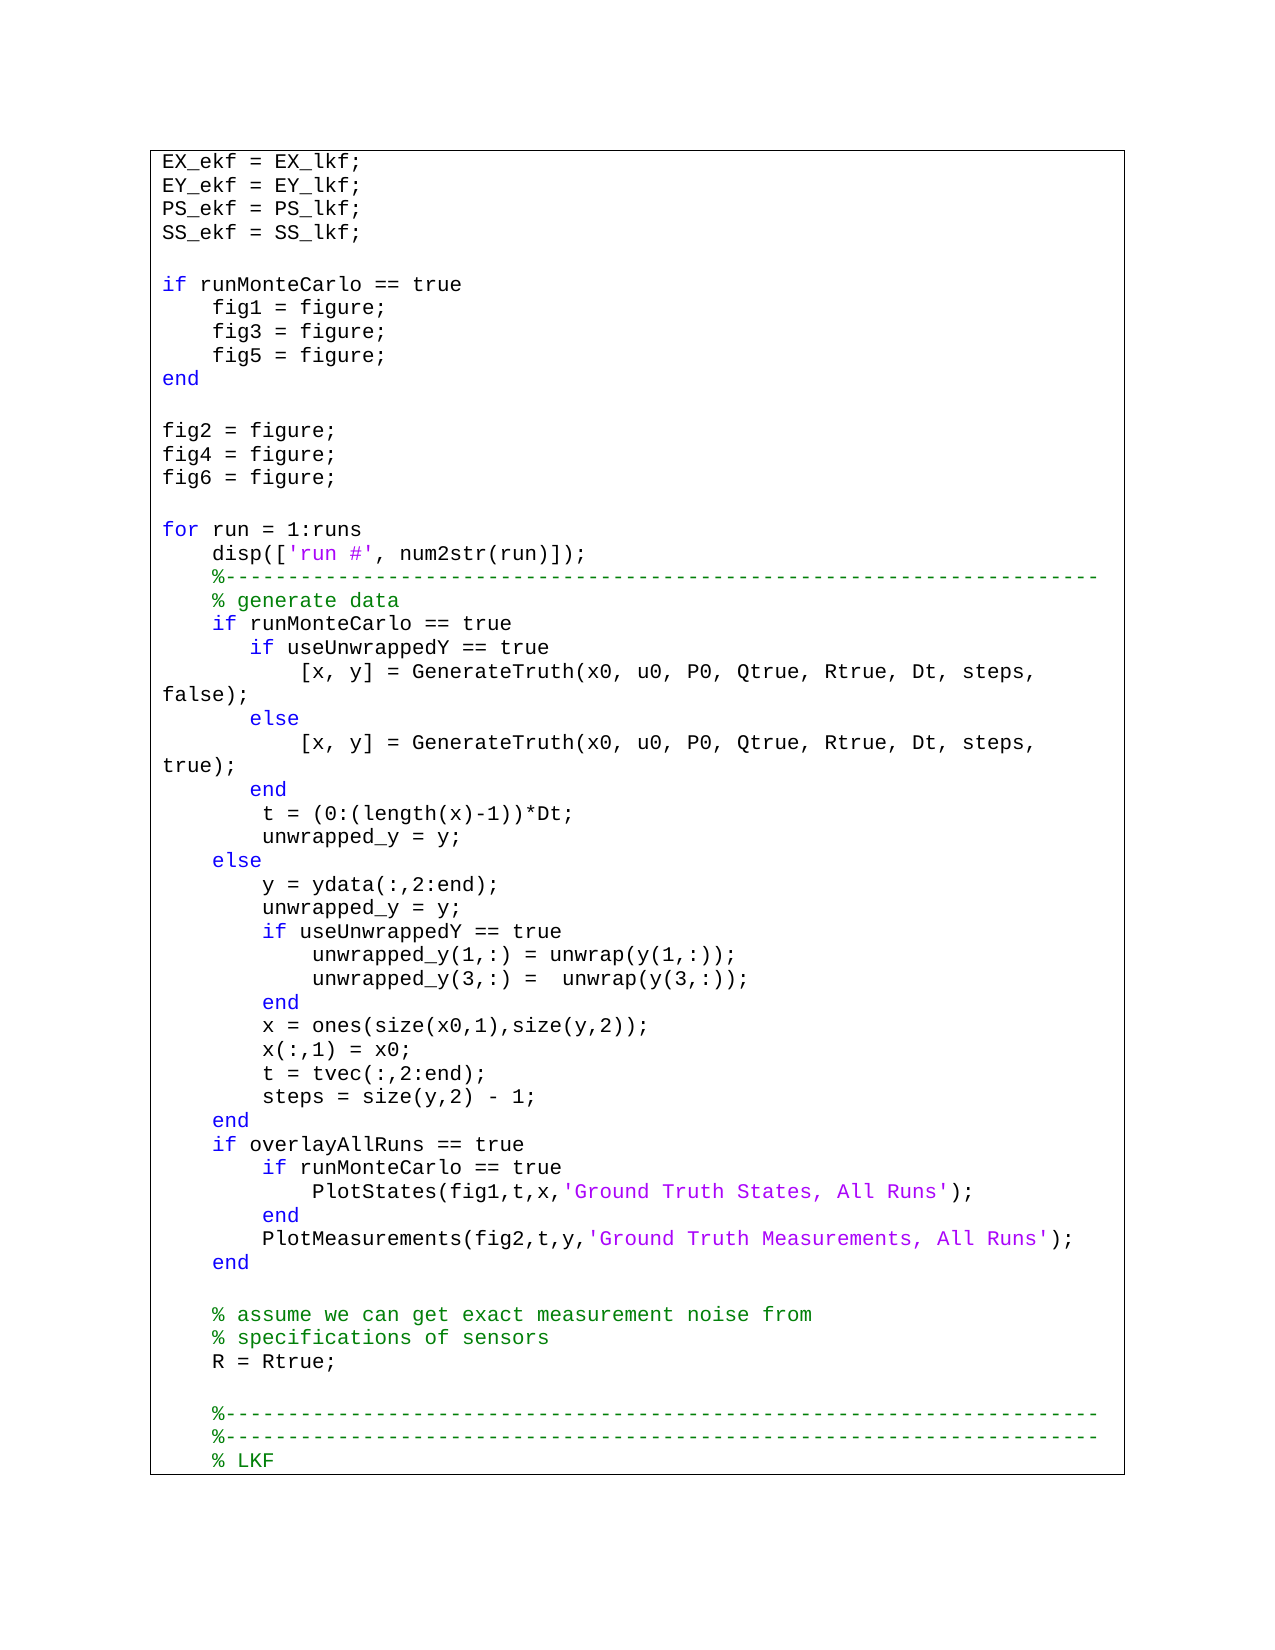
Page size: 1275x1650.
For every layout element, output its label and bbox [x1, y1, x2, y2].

table_header [151, 151, 1124, 1473]
